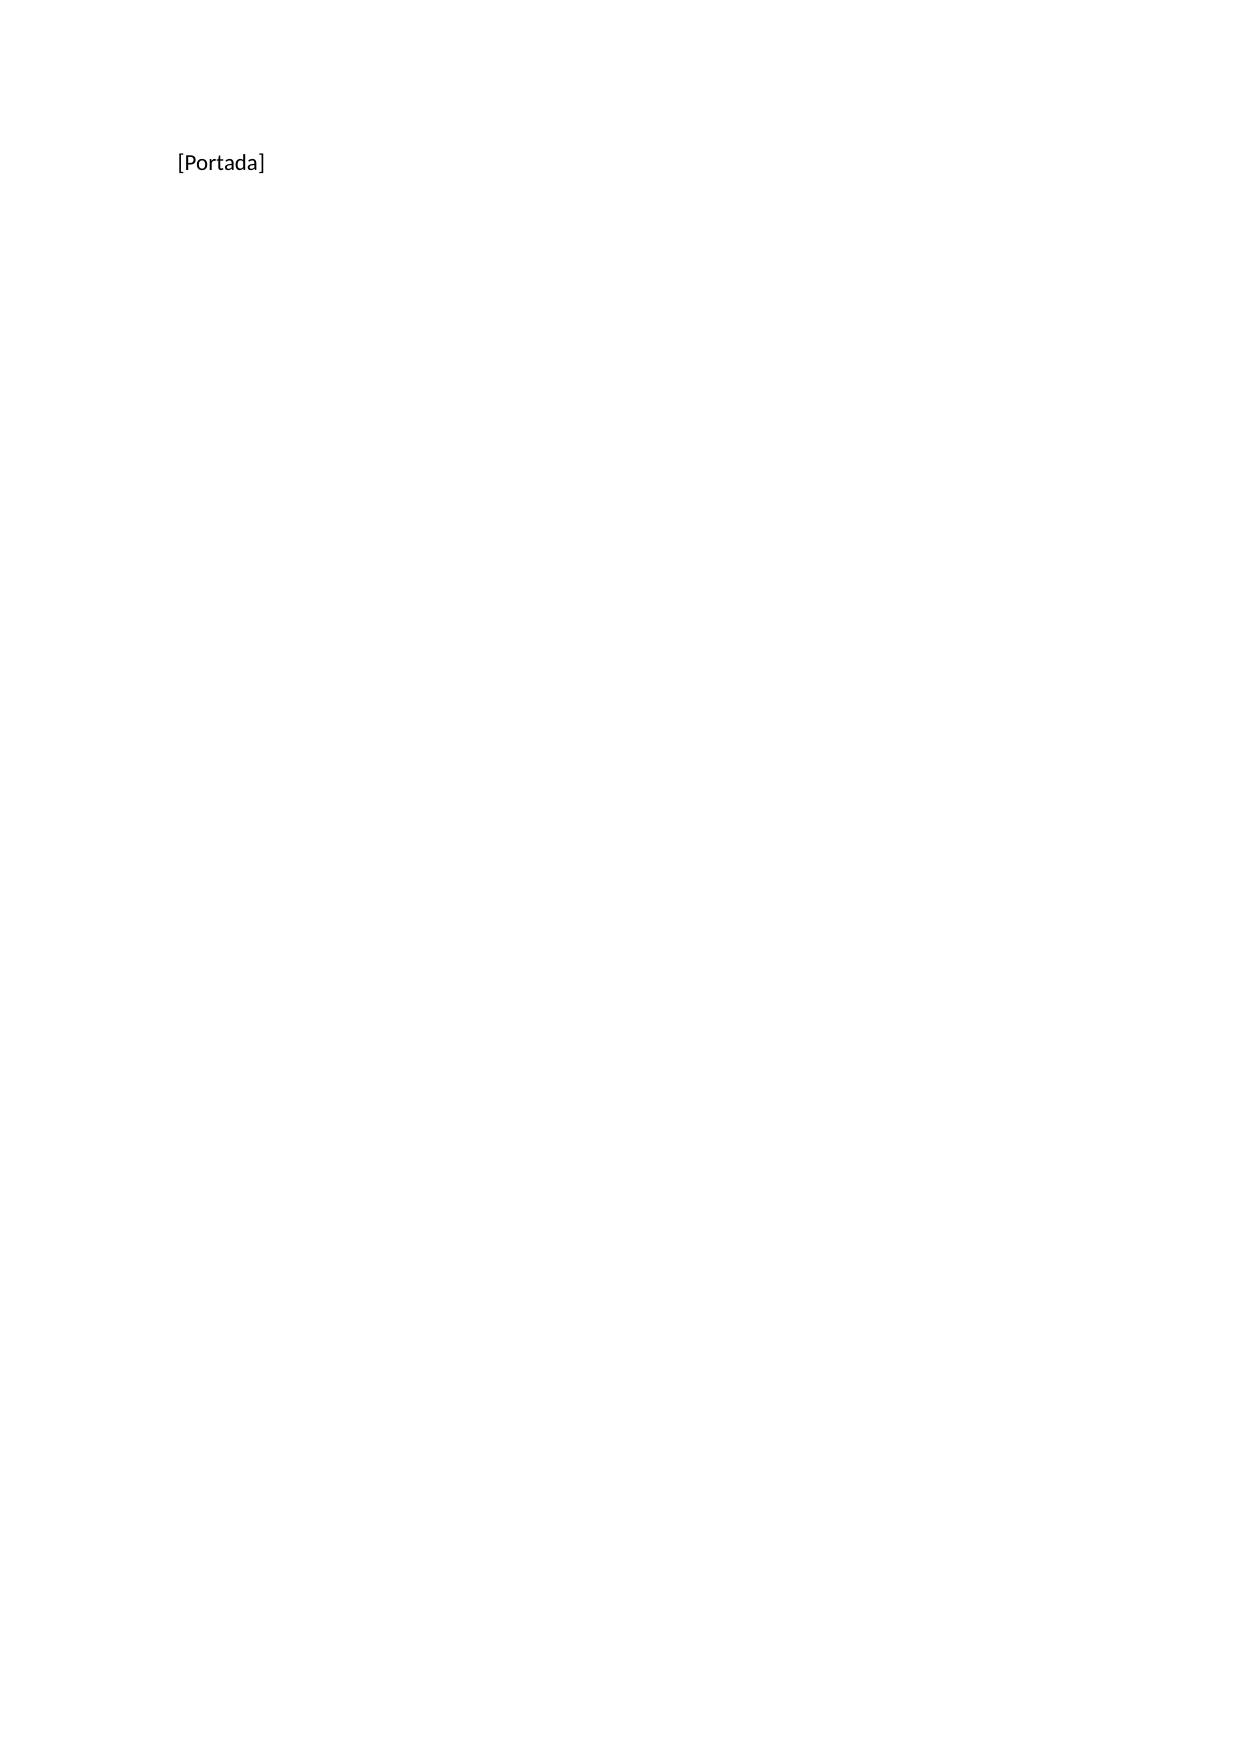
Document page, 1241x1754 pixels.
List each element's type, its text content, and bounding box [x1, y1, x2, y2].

text [Portada] [177, 148, 1063, 176]
